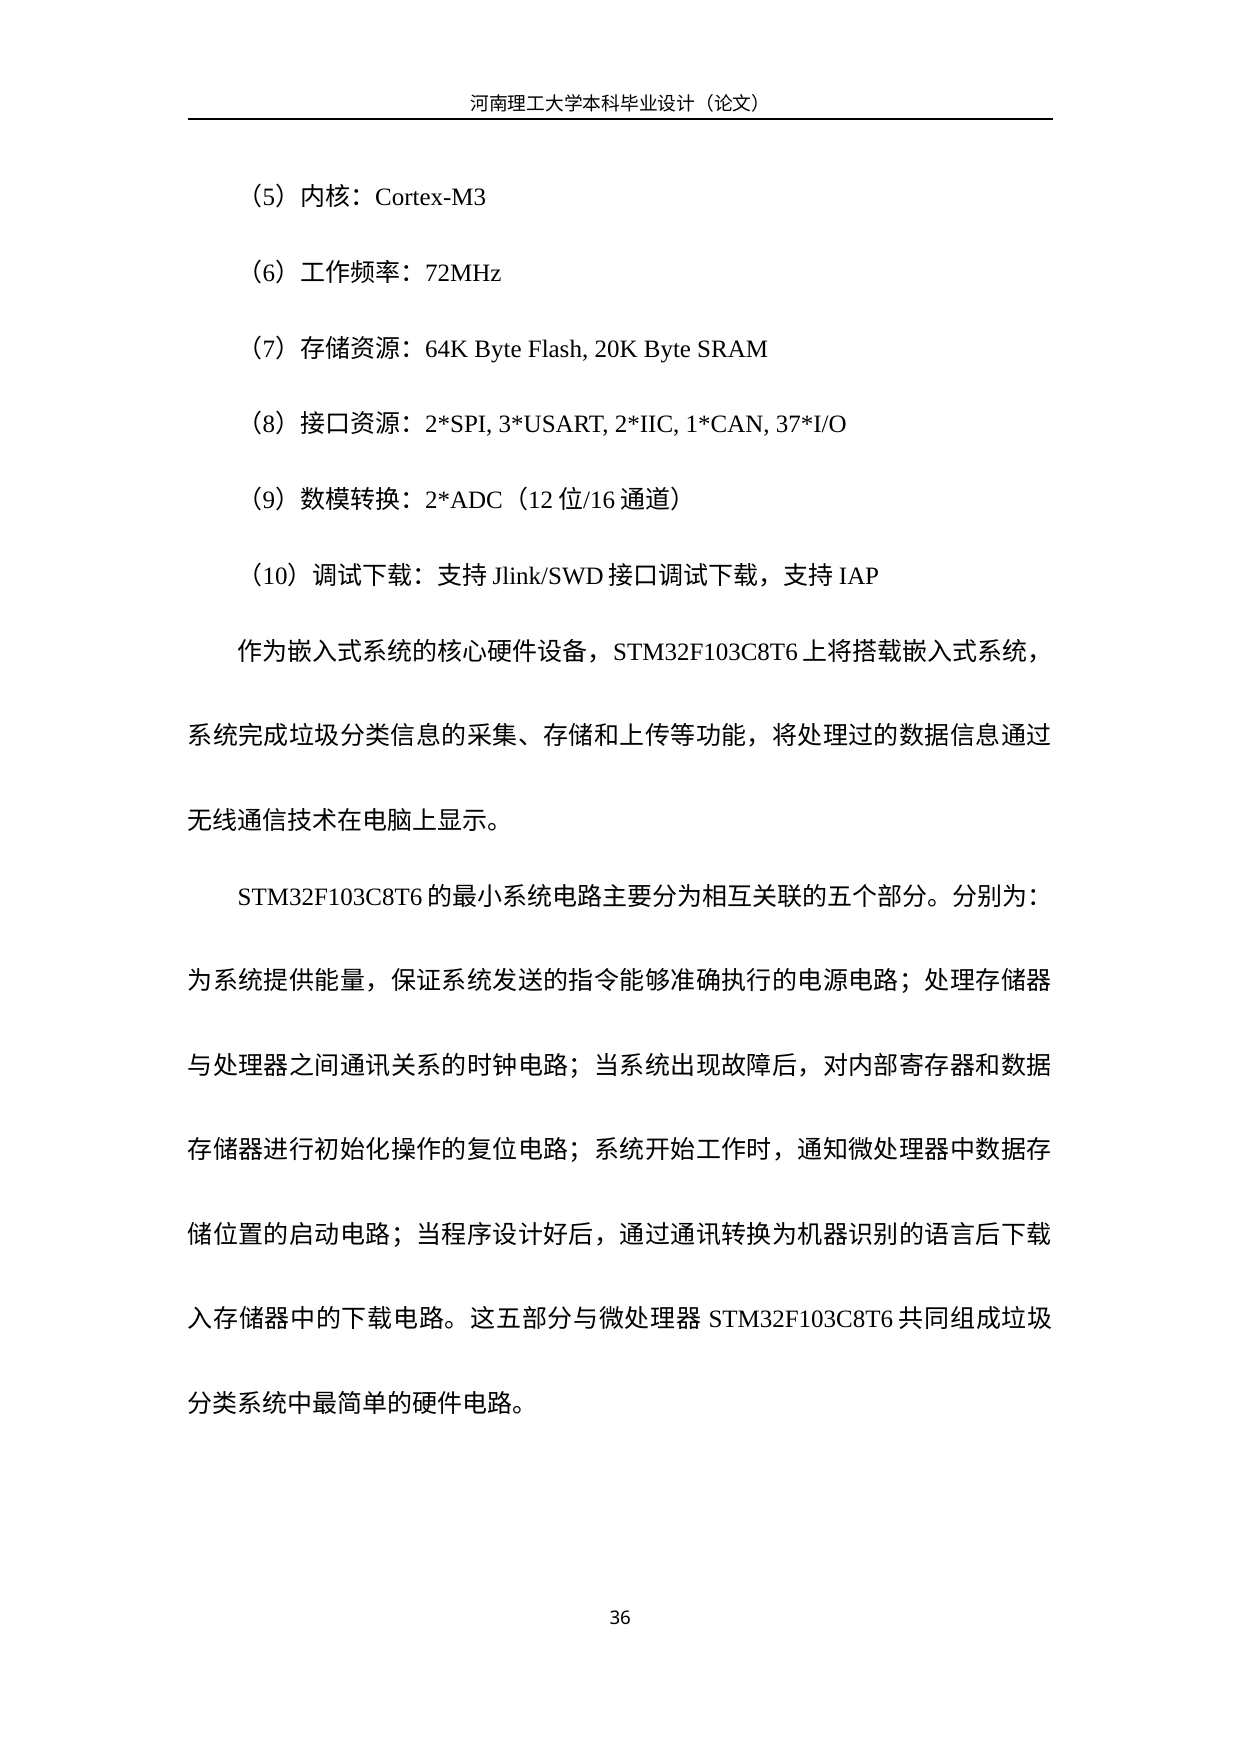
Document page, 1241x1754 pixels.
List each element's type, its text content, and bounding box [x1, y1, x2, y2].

text 作为嵌入式系统的核心硬件设备，STM32F103C8T6上将搭载嵌入式系统，系统完成垃圾分类信息的采集、存储和上传等功能，将处理过的数据信息通过无线通信技术在电脑上显示。 [187, 617, 1053, 851]
text （5）内核：Cortex-M3 [187, 162, 1053, 227]
text （8）接口资源：2*SPI, 3*USART, 2*IIC, 1*CAN, 37*I/O [187, 389, 1053, 454]
text STM32F103C8T6的最小系统电路主要分为相互关联的五个部分。分别为：为系统提供能量，保证系统发送的指令能够准确执行的电源电路；处理存储器与处理器之间通讯关系的时钟电路；当系统出现故障后，对内部寄存器和数据存储器进行初始化操作的复位电路；系统开始工作时，通知微处理器中数据存储位置的启动电路；当程序设计好后，通过通讯转换为机器识别的语言后下载入存储器中的下载电路。这五部分与微处理器STM32F103C8T6共同组成垃圾分类系统中最简单的硬件电路。 [187, 862, 1053, 1434]
text （6）工作频率：72MHz [187, 238, 1053, 303]
text （7）存储资源：64K Byte Flash, 20K Byte SRAM [187, 314, 1053, 379]
text （9）数模转换：2*ADC（12位/16通道） [187, 465, 1053, 530]
text （10）调试下载：支持Jlink/SWD接口调试下载，支持IAP [187, 541, 1053, 606]
